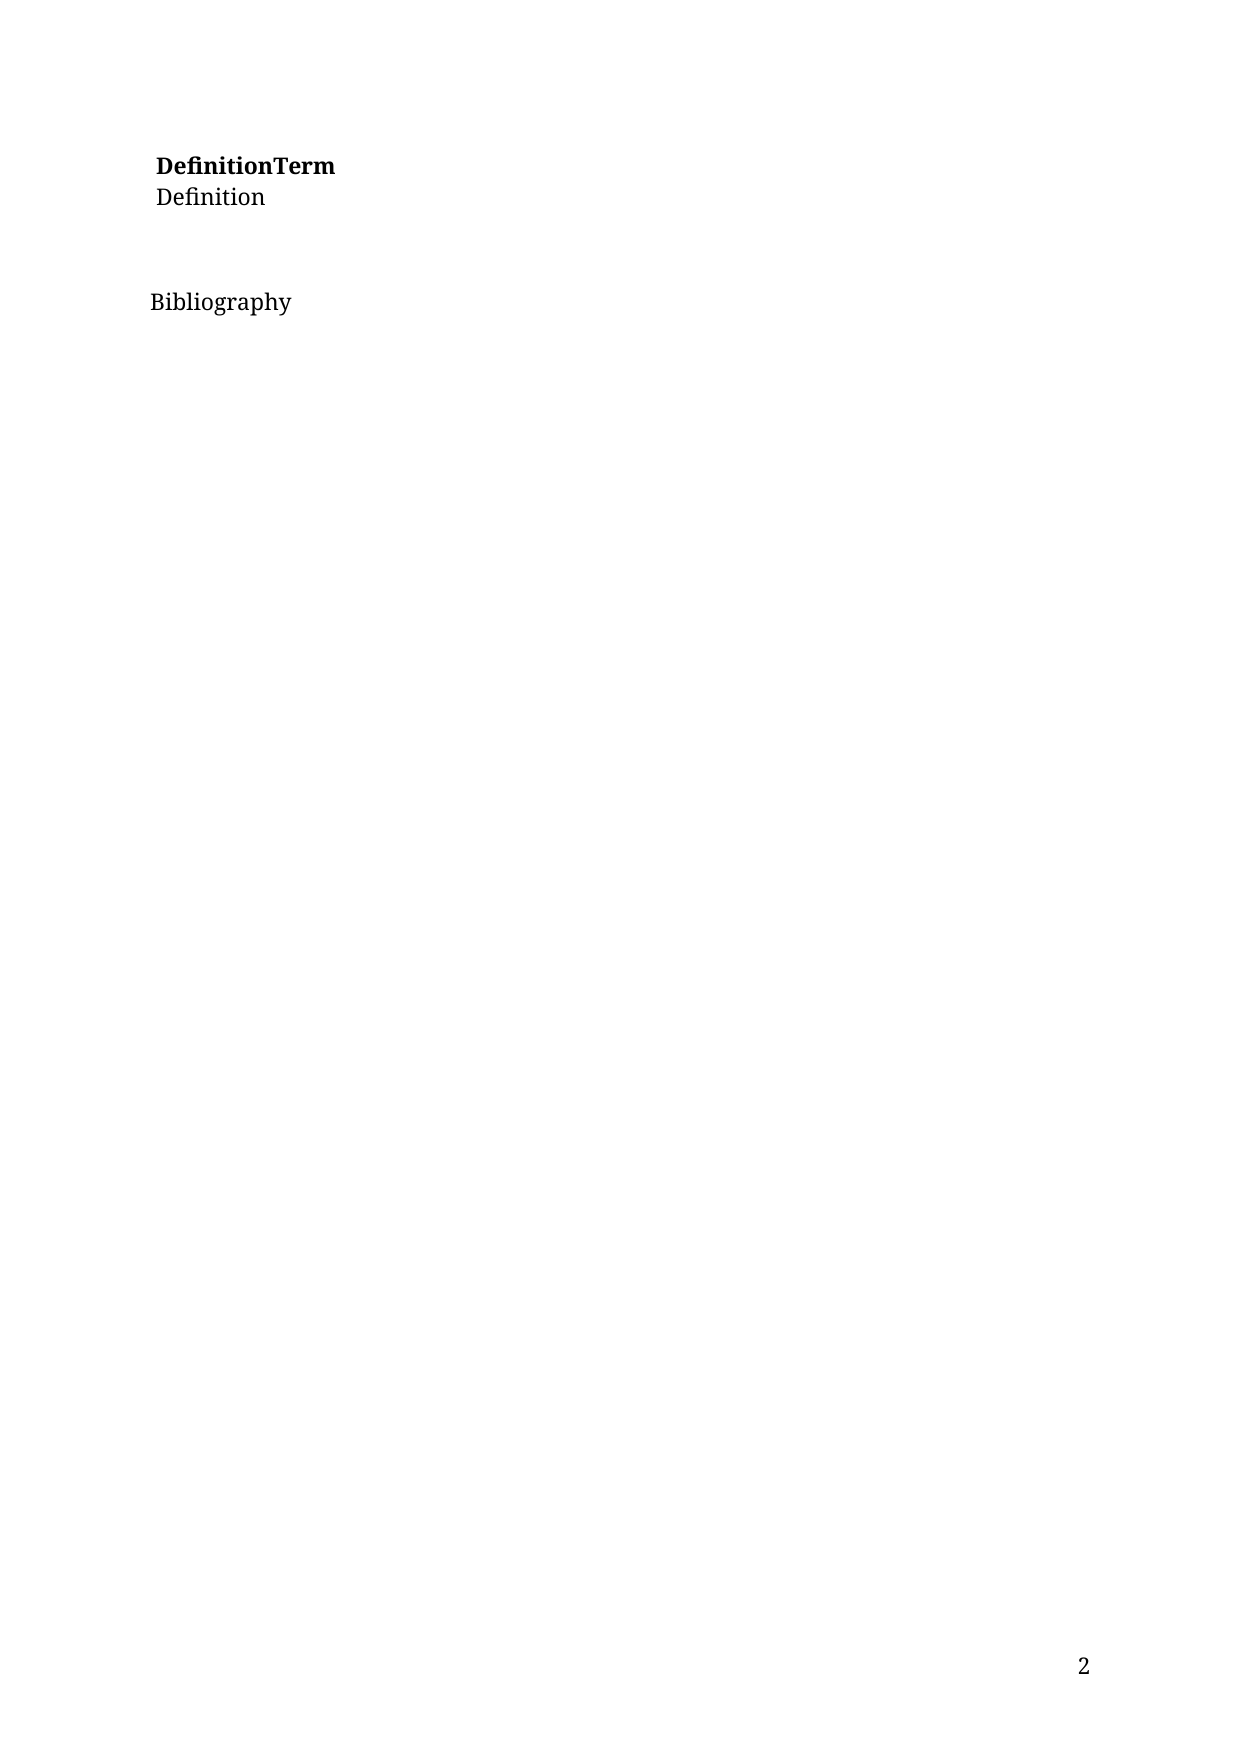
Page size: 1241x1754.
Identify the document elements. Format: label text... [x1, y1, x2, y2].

text Bibliography [150, 285, 1090, 317]
text Definition [150, 181, 1090, 212]
text DefinitionTerm [150, 150, 1090, 181]
